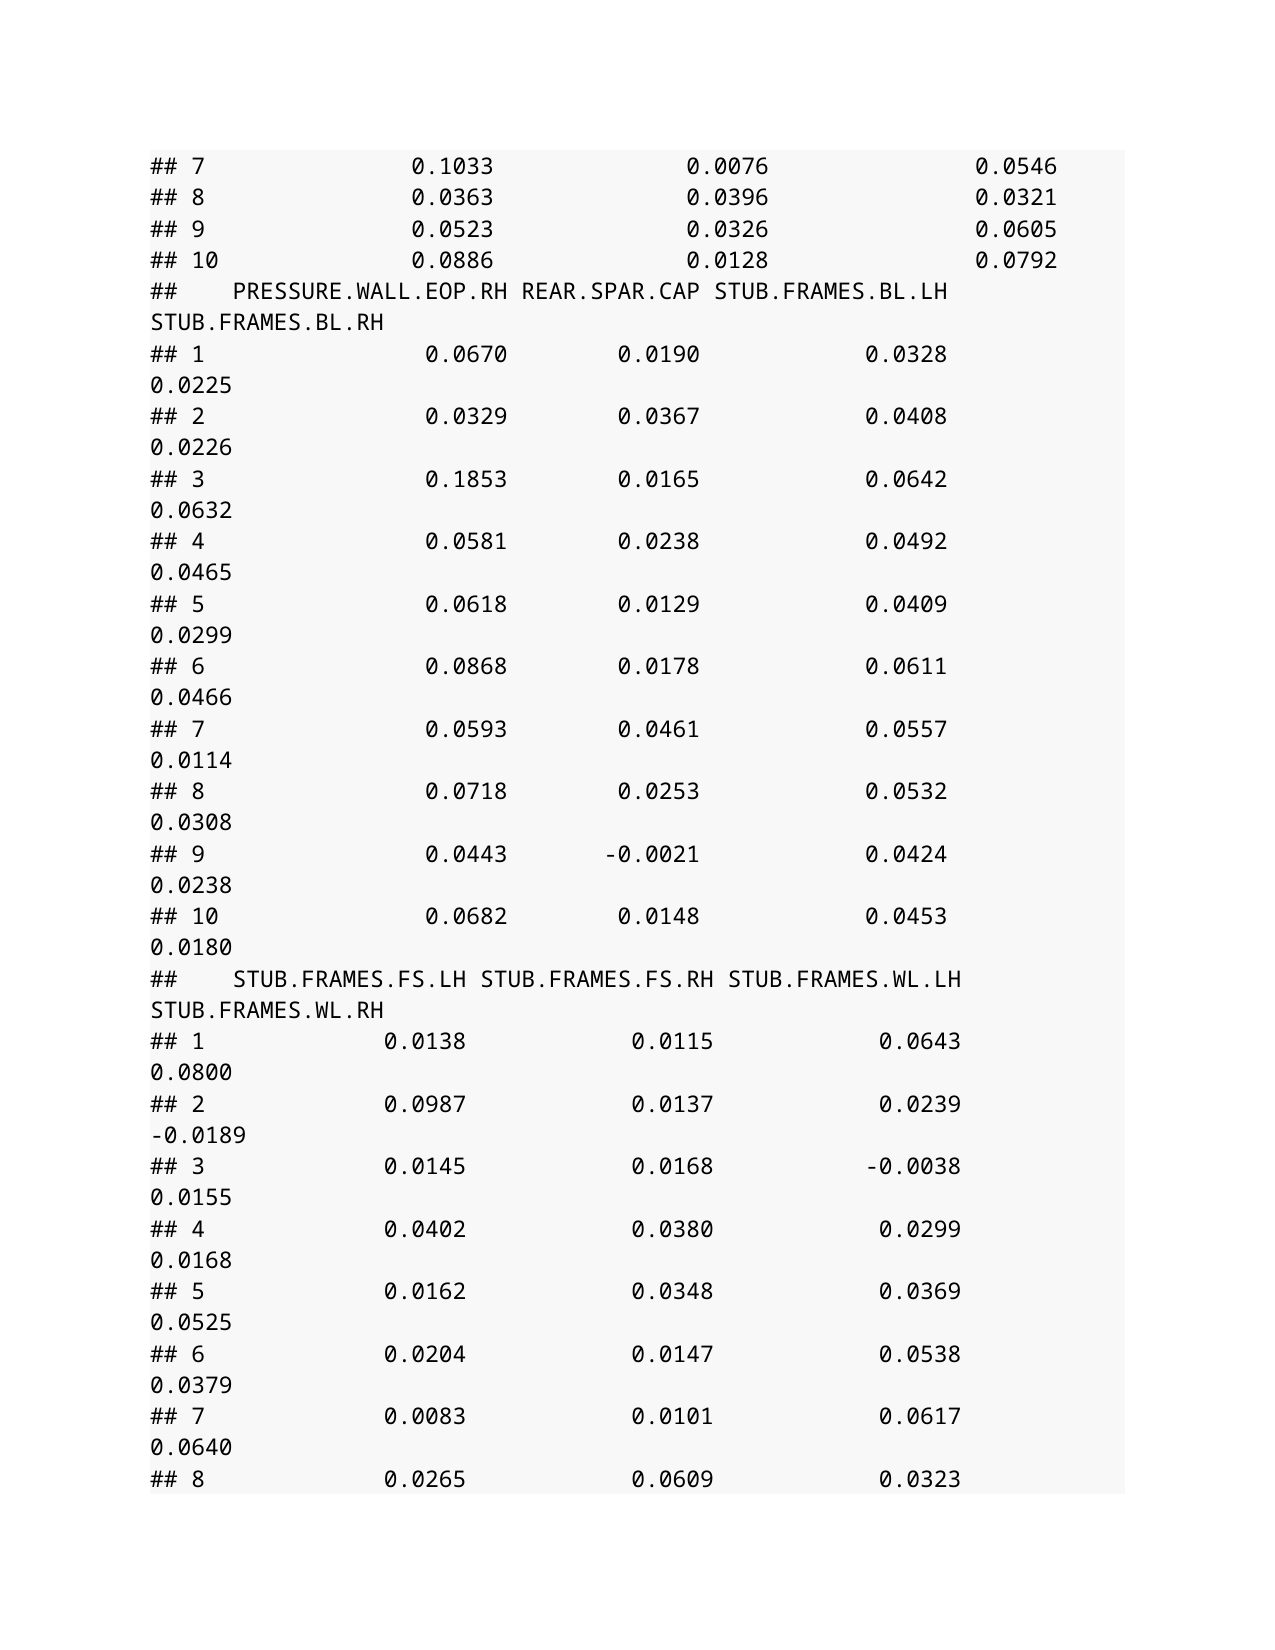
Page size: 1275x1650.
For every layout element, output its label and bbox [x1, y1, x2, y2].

text [150, 150, 1125, 1494]
